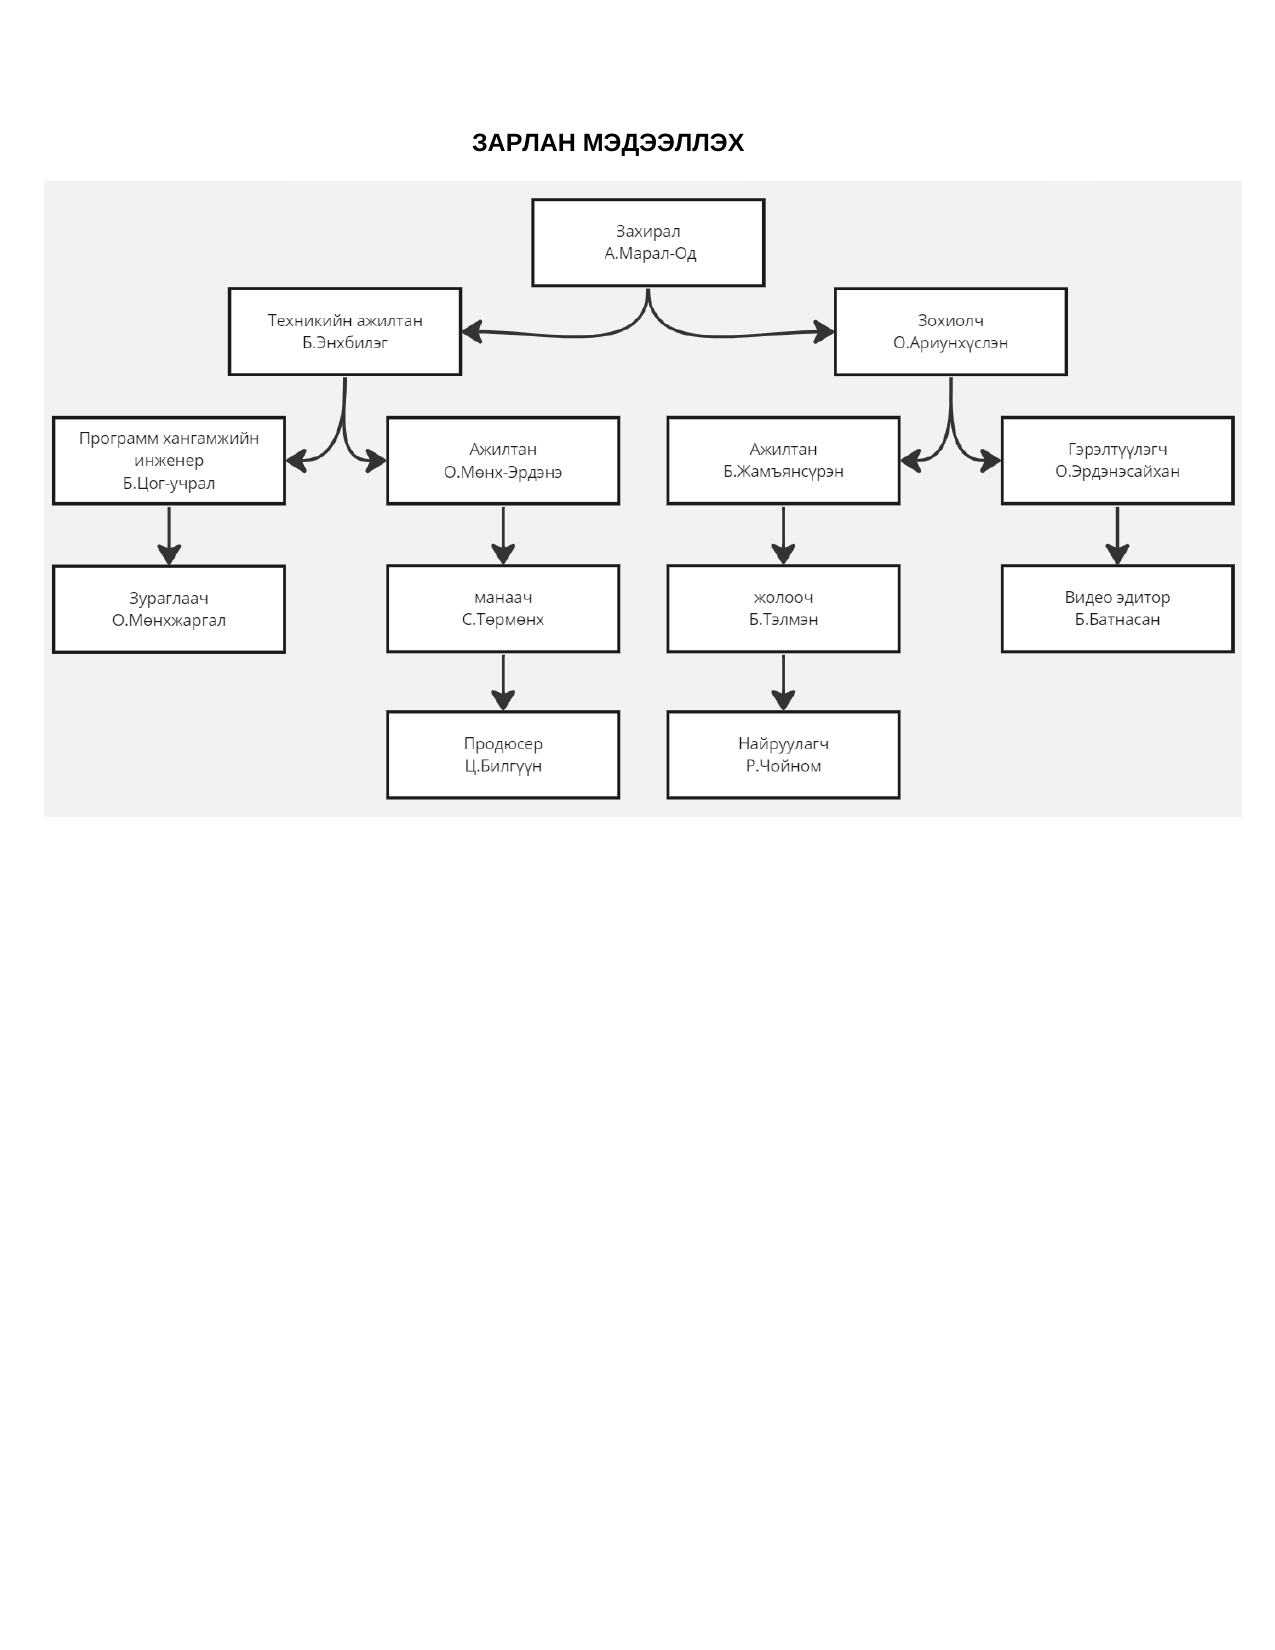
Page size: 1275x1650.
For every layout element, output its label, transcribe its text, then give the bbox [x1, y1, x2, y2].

text ЗАРЛАН МЭДЭЭЛЛЭХ [44, 128, 1172, 156]
picture [44, 181, 1242, 817]
